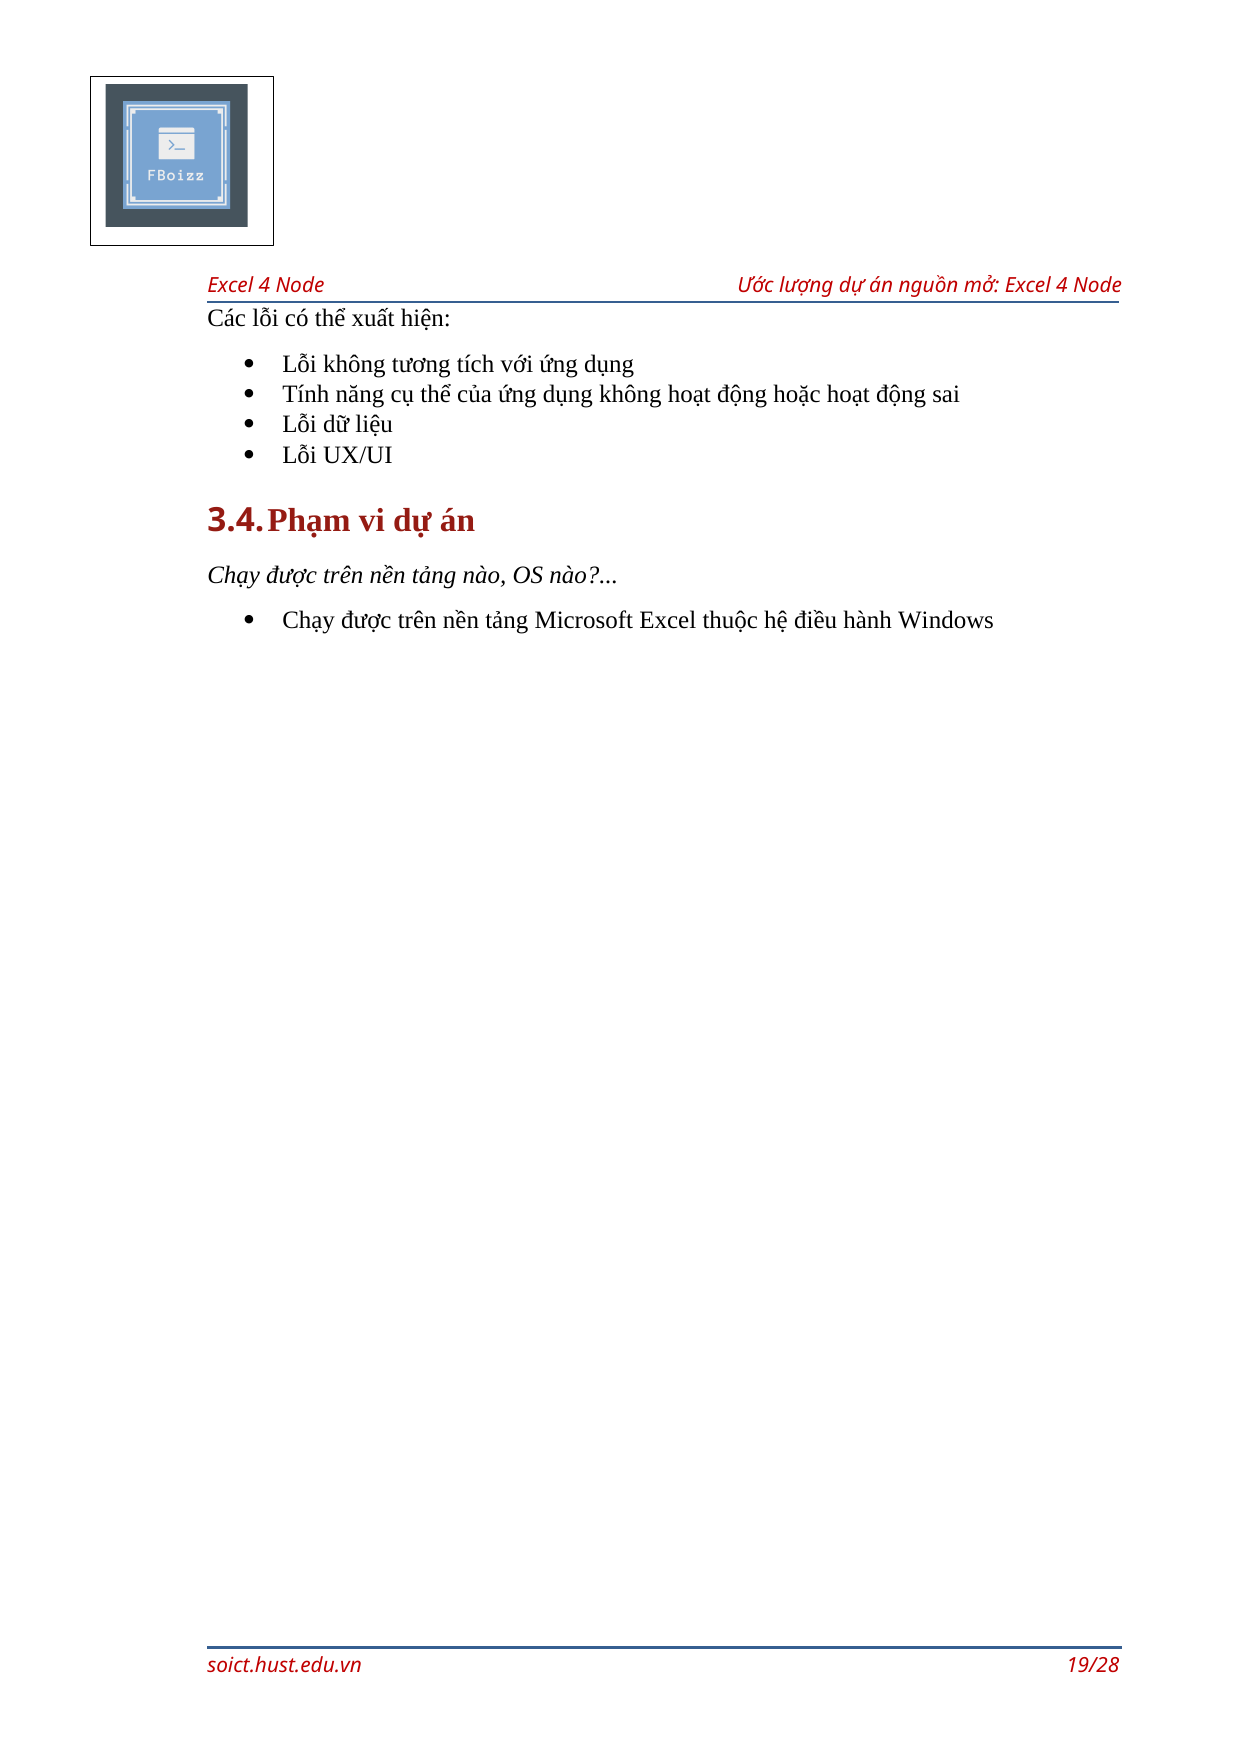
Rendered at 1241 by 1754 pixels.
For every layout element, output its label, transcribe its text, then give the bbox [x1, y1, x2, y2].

text Chạy được trên nền tảng nào, OS nào?... [207, 560, 1122, 589]
list Lỗi dữ liệu [244, 409, 1122, 438]
subtitle Phạm vi dự án [207, 495, 1122, 541]
list Tính năng cụ thể của ứng dụng không hoạt động hoặc hoạt động sai [244, 379, 1122, 408]
list Chạy được trên nền tảng Microsoft Excel thuộc hệ điều hành Windows [244, 606, 1122, 634]
list Lỗi không tương tích với ứng dụng [244, 349, 1122, 377]
list Lỗi UX/UI [244, 440, 1122, 469]
picture [105, 84, 248, 227]
text Các lỗi có thể xuất hiện: [207, 303, 1122, 332]
